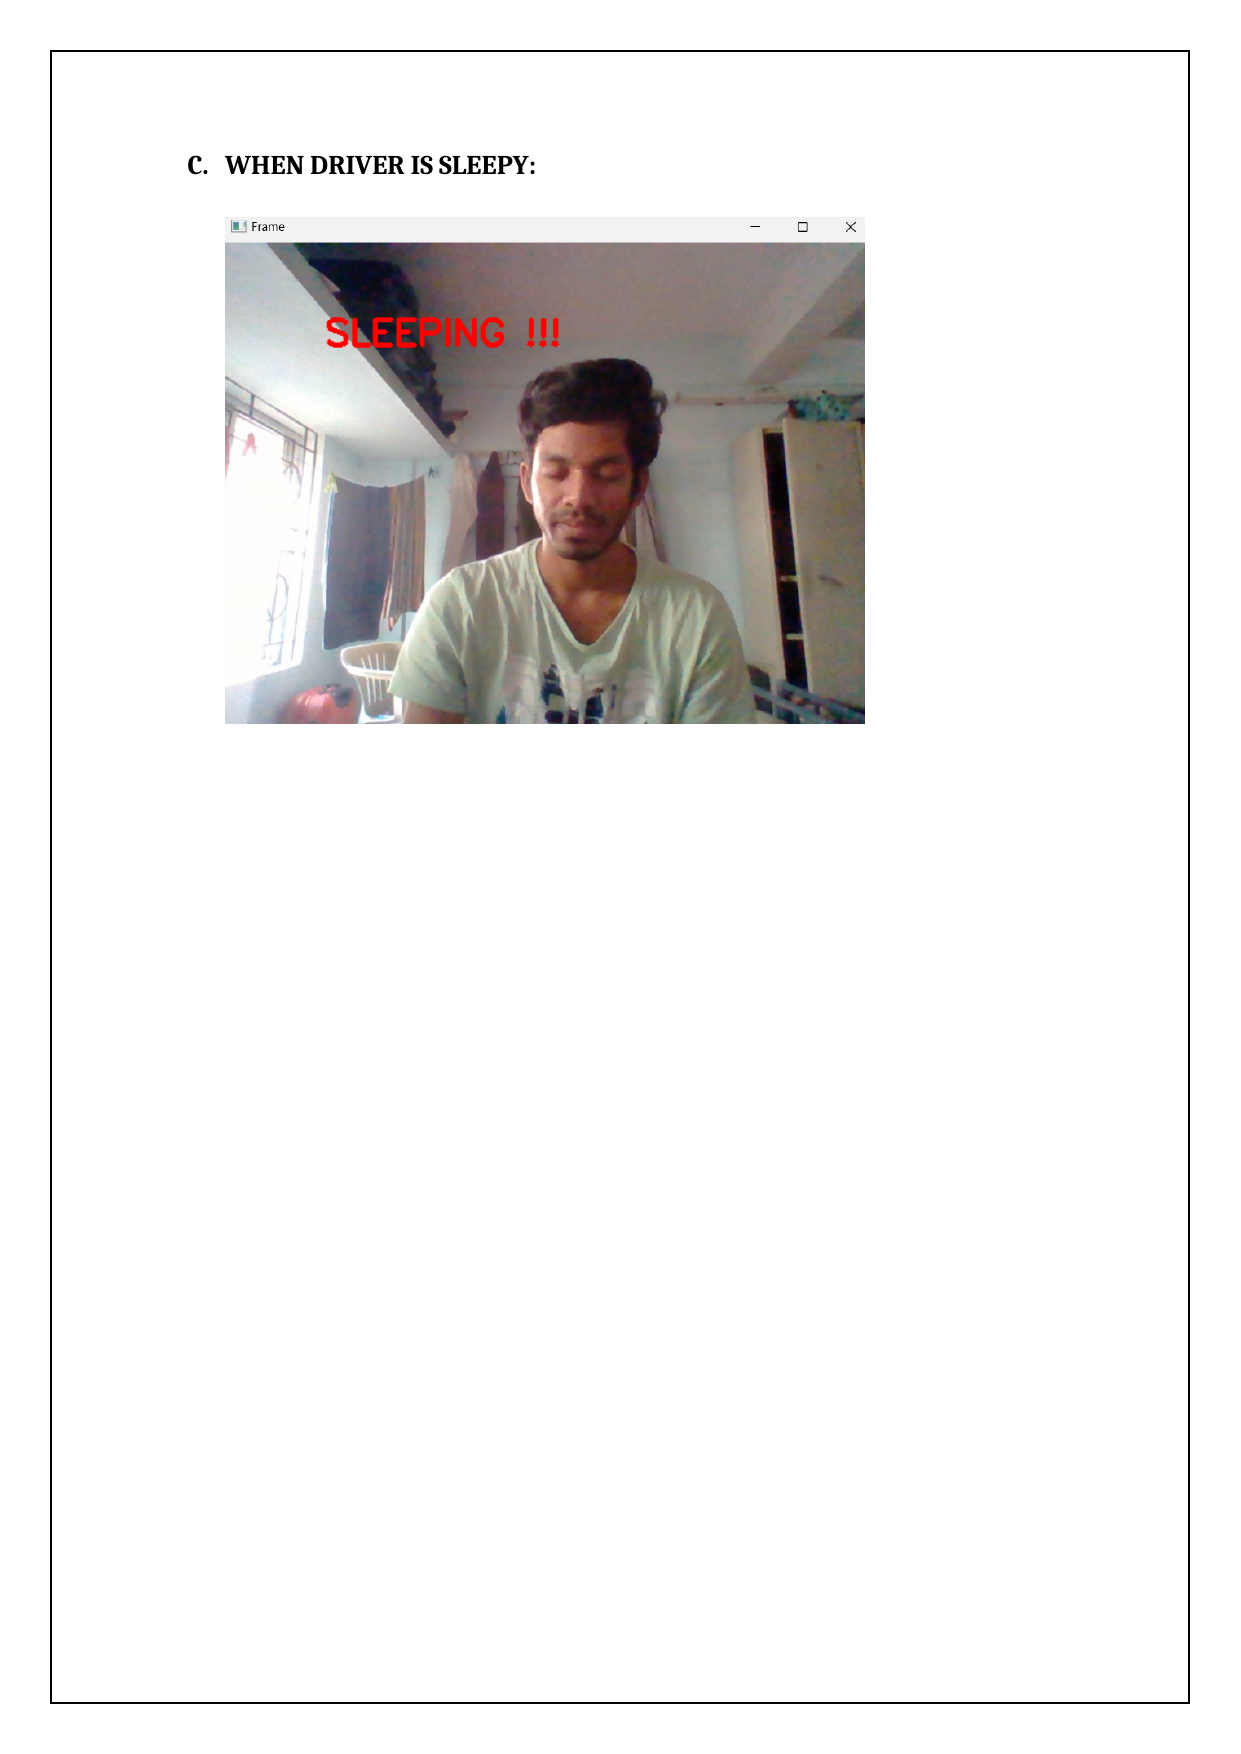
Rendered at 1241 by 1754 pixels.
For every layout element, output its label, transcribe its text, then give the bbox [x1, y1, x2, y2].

list WHEN DRIVER IS SLEEPY: [187, 150, 1090, 181]
picture [225, 217, 865, 724]
